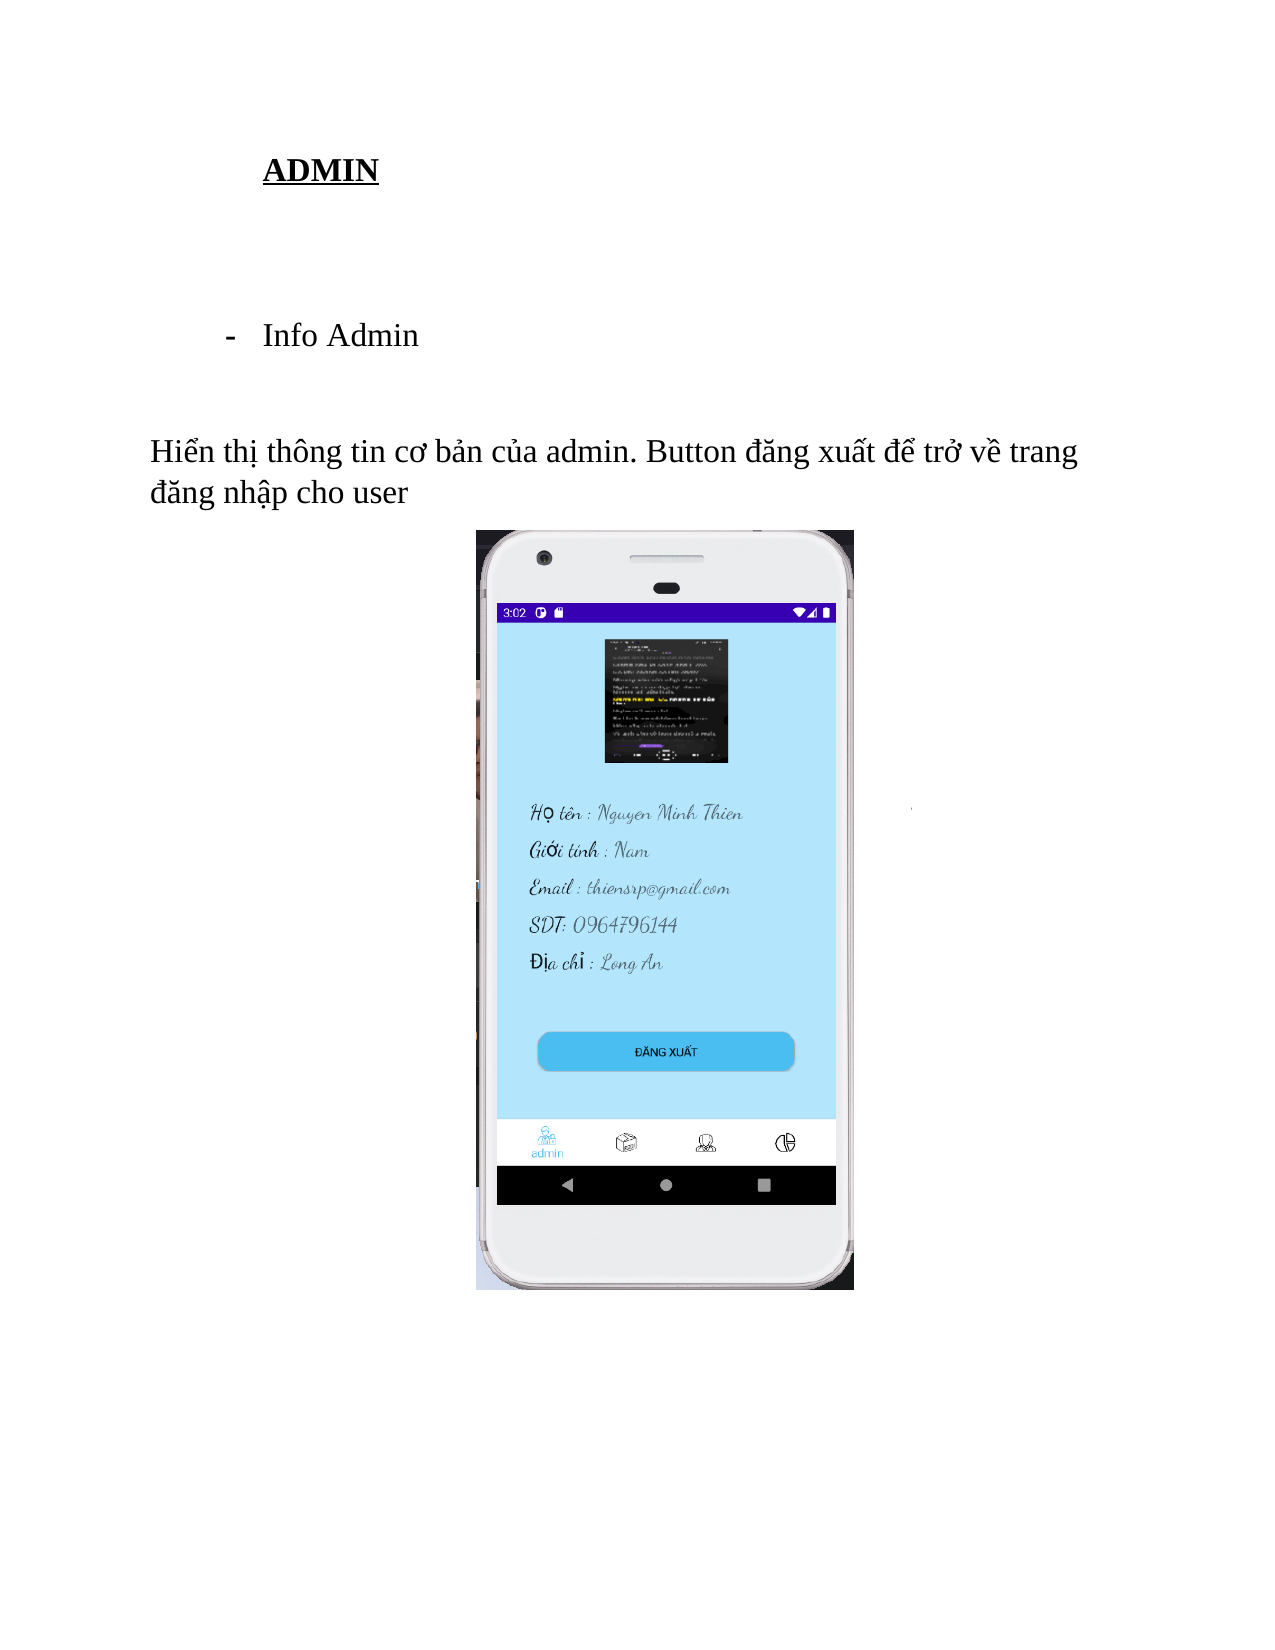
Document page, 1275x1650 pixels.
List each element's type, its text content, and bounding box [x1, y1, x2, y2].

list ADMIN [262, 150, 1125, 188]
text Hiển thị thông tin cơ bản của admin. Button đăng xuất để trở về trang đăng nhập cho user [150, 431, 1125, 511]
list Info Admin [225, 315, 1125, 354]
picture [476, 530, 912, 1290]
